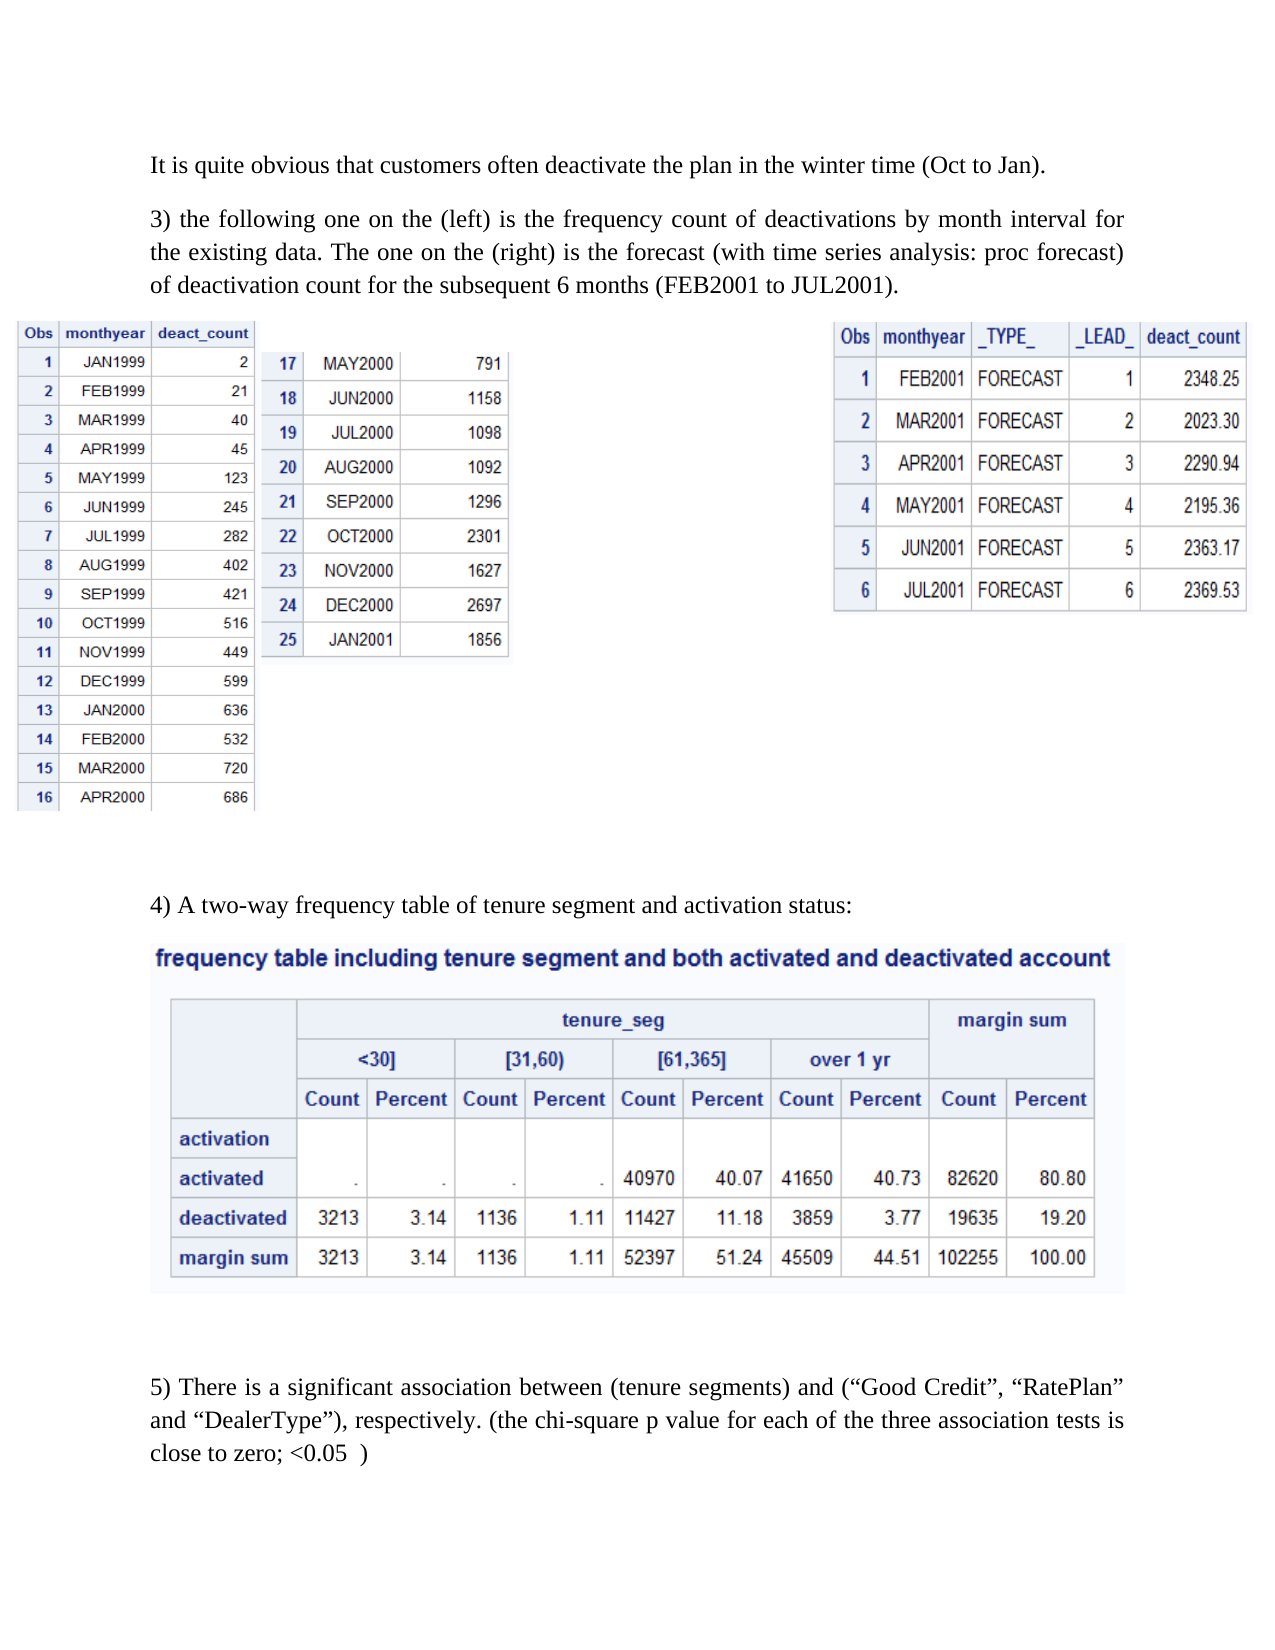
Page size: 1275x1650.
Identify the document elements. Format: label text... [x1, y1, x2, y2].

text It is quite obvious that customers often deactivate the plan in the winter time (Oct to Jan). [150, 150, 1125, 179]
picture [14, 321, 514, 811]
picture [150, 943, 1125, 1294]
text 3) the following one on the (left) is the frequency count of deactivations by month interval for the existing data. The one on the (right) is the forecast (with time series analysis: proc forecast) of deactivation count for the subsequent 6 months (FEB2001 to JUL2001). [150, 204, 1125, 299]
text 5) There is a significant association between (tenure segments) and (“Good Credit”, “RatePlan” and “DealerType”), respectively. (the chi-square p value for each of the three association tests is close to zero; <0.05 ) [150, 1372, 1125, 1467]
picture [830, 322, 1253, 615]
text 4) A two-way frequency table of tenure segment and activation status: [150, 890, 1125, 919]
